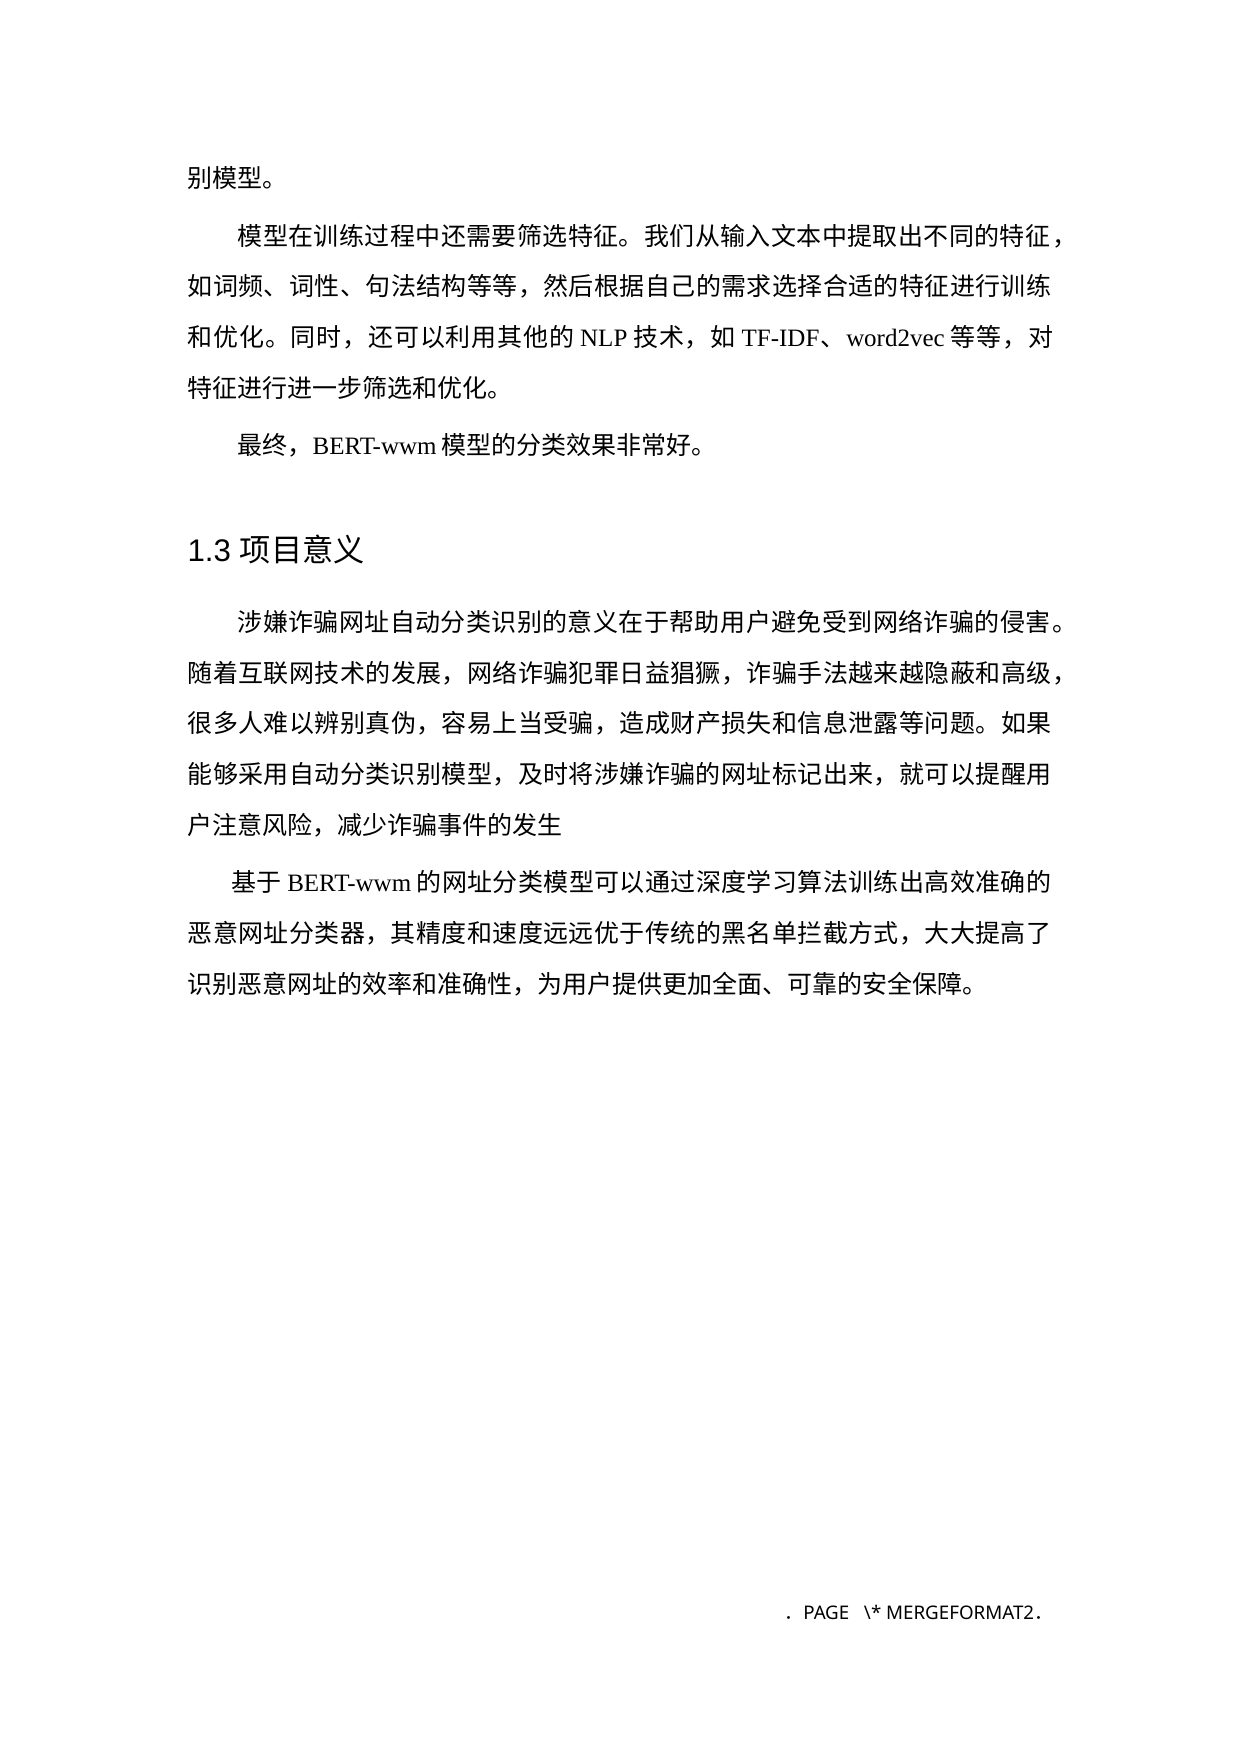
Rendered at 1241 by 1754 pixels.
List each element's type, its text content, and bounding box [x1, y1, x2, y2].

text 基于BERT-wwm的网址分类模型可以通过深度学习算法训练出高效准确的恶意网址分类器，其精度和速度远远优于传统的黑名单拦截方式，大大提高了识别恶意网址的效率和准确性，为用户提供更加全面、可靠的安全保障。 [187, 863, 1053, 1000]
text 涉嫌诈骗网址自动分类识别的意义在于帮助用户避免受到网络诈骗的侵害。随着互联网技术的发展，网络诈骗犯罪日益猖獗，诈骗手法越来越隐蔽和高级，很多人难以辨别真伪，容易上当受骗，造成财产损失和信息泄露等问题。如果能够采用自动分类识别模型，及时将涉嫌诈骗的网址标记出来，就可以提醒用户注意风险，减少诈骗事件的发生 [187, 602, 1053, 842]
text 模型在训练过程中还需要筛选特征。我们从输入文本中提取出不同的特征，如词频、词性、句法结构等等，然后根据自己的需求选择合适的特征进行训练和优化。同时，还可以利用其他的NLP技术，如TF-IDF、word2vec等等，对特征进行进一步筛选和优化。 [187, 216, 1053, 404]
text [187, 159, 1053, 195]
subtitle 项目意义 [187, 525, 1053, 570]
text 最终，BERT-wwm模型的分类效果非常好。 [187, 426, 1053, 462]
